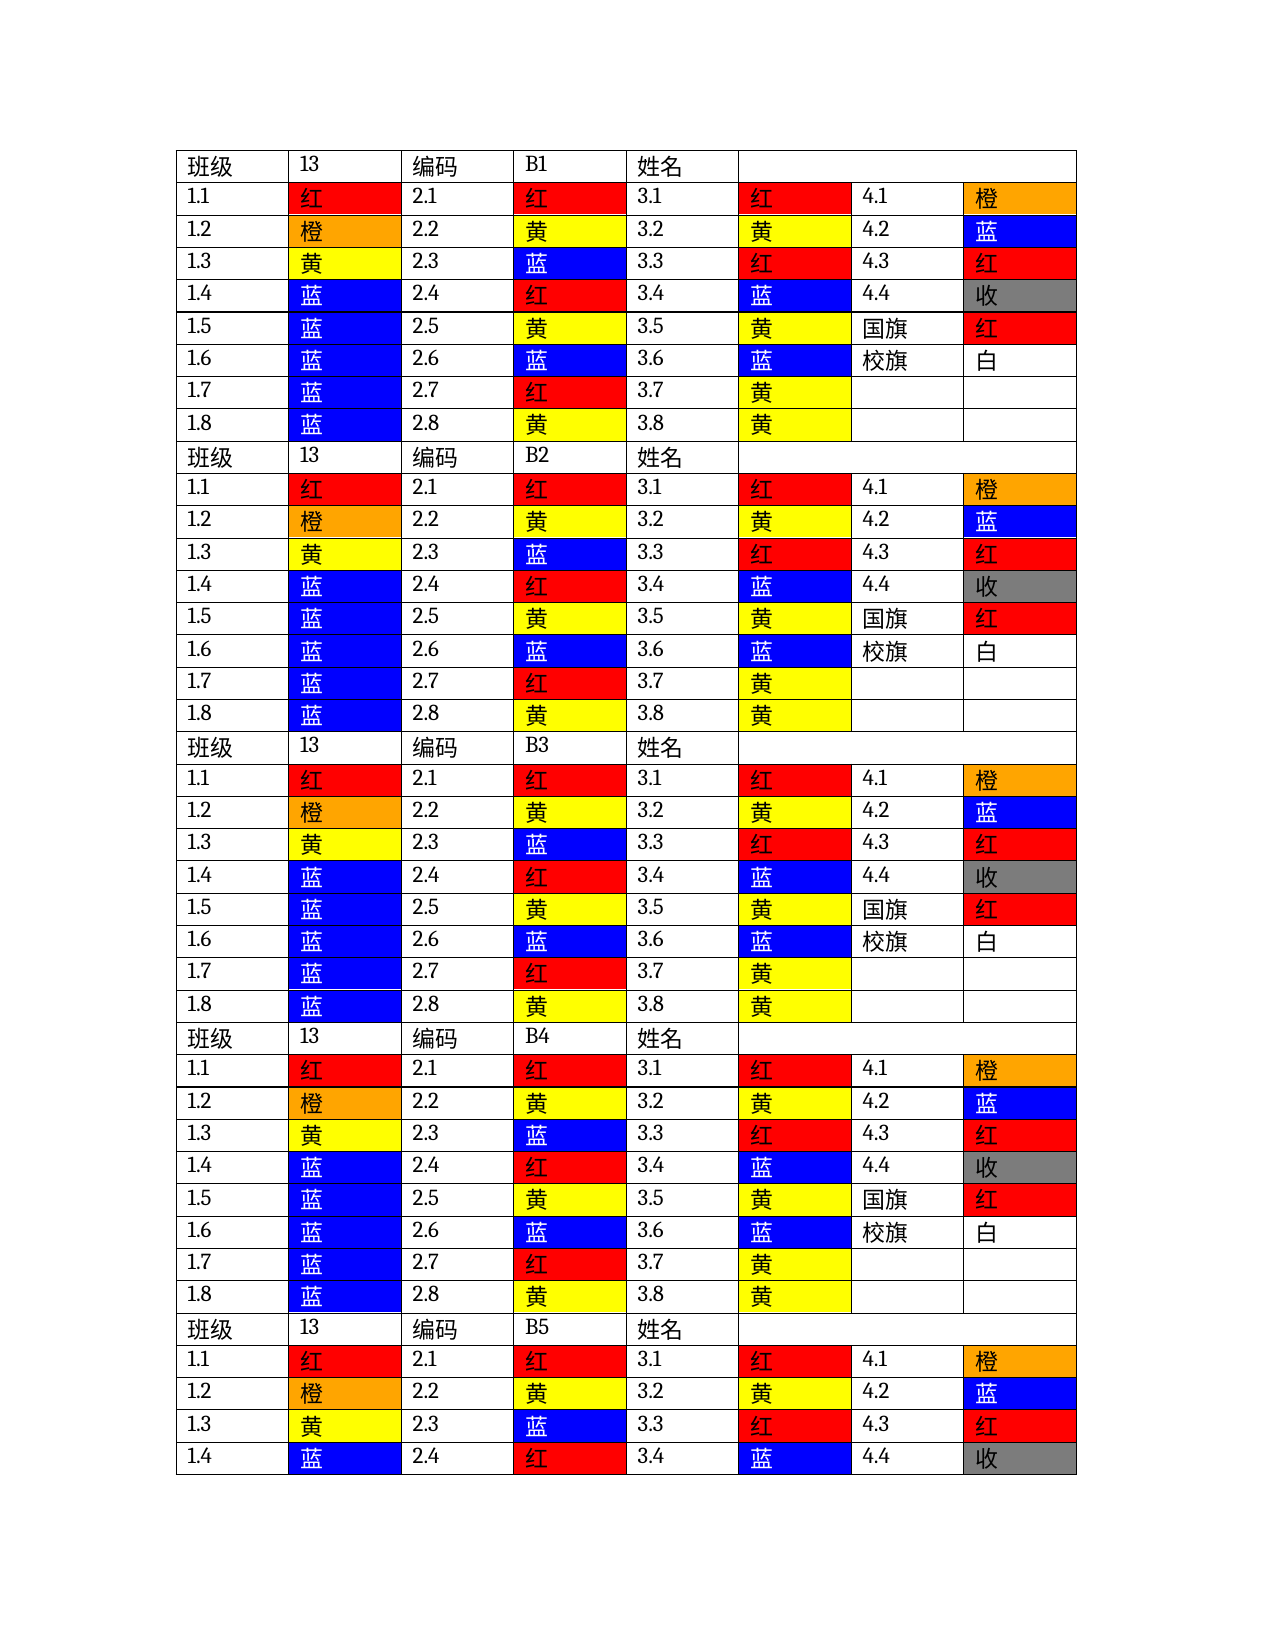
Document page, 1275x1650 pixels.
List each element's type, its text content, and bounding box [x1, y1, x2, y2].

table_cell 橙 [289, 1378, 401, 1409]
table_cell 黄 [739, 216, 851, 247]
table_cell 3.1 [627, 765, 738, 796]
table_header B1 [514, 151, 626, 182]
table_cell 1.4 [177, 280, 288, 311]
table_cell 1.3 [177, 829, 288, 860]
table_cell 4.2 [852, 797, 963, 828]
table_cell 橙 [964, 1055, 1076, 1086]
table_cell 红 [514, 183, 626, 214]
table_cell 红 [739, 474, 851, 505]
table_cell 4.2 [852, 216, 963, 247]
table_cell 红 [514, 668, 626, 699]
table_cell 黄 [739, 797, 851, 828]
table_cell 国旗 [852, 894, 963, 925]
table_cell 校旗 [852, 345, 963, 376]
table_cell 红 [739, 183, 851, 214]
table_cell 2.2 [402, 797, 513, 828]
table_header 姓名 [627, 151, 738, 182]
table_cell 4.3 [852, 539, 963, 570]
table_cell 黄 [739, 668, 851, 699]
table_cell [964, 377, 1076, 408]
table_cell 1.5 [177, 313, 288, 344]
table_cell 1.2 [177, 1088, 288, 1119]
table_cell 黄 [289, 829, 401, 860]
table_cell 红 [514, 765, 626, 796]
table_cell 红 [289, 474, 401, 505]
table_cell 1.7 [177, 1249, 288, 1280]
table_cell 红 [739, 1120, 851, 1151]
table_cell 4.2 [852, 1088, 963, 1119]
table_header 13 [289, 1314, 401, 1345]
table_cell 1.8 [177, 991, 288, 1022]
table_cell 红 [514, 1055, 626, 1086]
table_cell 蓝 [289, 668, 401, 699]
table_cell 2.6 [402, 926, 513, 957]
table_cell 黄 [739, 894, 851, 925]
table_cell 红 [514, 571, 626, 602]
table_cell 红 [514, 1249, 626, 1280]
table_cell 橙 [964, 765, 1076, 796]
table_cell 1.6 [177, 635, 288, 667]
table_cell 3.8 [627, 700, 738, 731]
table_cell 黄 [514, 216, 626, 247]
table_header 13 [289, 732, 401, 763]
table_cell [852, 409, 963, 441]
table_cell 黄 [739, 313, 851, 344]
table_cell 1.7 [177, 668, 288, 699]
table_cell 1.6 [177, 1217, 288, 1248]
table_cell 1.1 [177, 765, 288, 796]
table_cell 4.1 [852, 1055, 963, 1086]
table_cell 校旗 [852, 926, 963, 957]
table_header 编码 [402, 442, 513, 473]
table_cell 2.6 [402, 1217, 513, 1248]
table_cell 3.6 [627, 1217, 738, 1248]
table_cell [964, 700, 1076, 731]
table_cell 蓝 [289, 1184, 401, 1216]
table_cell 4.2 [852, 1378, 963, 1409]
table_cell 2.4 [402, 861, 513, 893]
table_header 班级 [177, 1023, 288, 1054]
table_cell 1.2 [177, 506, 288, 537]
table_cell 2.8 [402, 409, 513, 441]
table_cell 4.3 [852, 829, 963, 860]
table_cell 收 [964, 861, 1076, 893]
table_cell 蓝 [289, 1281, 401, 1312]
table_cell 黄 [514, 1378, 626, 1409]
table_header 编码 [402, 732, 513, 763]
table_cell 3.7 [627, 1249, 738, 1280]
table_cell 橙 [964, 183, 1076, 214]
table_header 13 [289, 151, 401, 182]
table_cell 橙 [289, 216, 401, 247]
table_cell 红 [739, 1055, 851, 1086]
table_cell 2.3 [402, 539, 513, 570]
table_cell 红 [739, 539, 851, 570]
table_cell 3.8 [627, 991, 738, 1022]
table_cell 蓝 [739, 926, 851, 957]
table_cell 3.2 [627, 797, 738, 828]
table_cell 3.3 [627, 248, 738, 279]
table_cell 1.1 [177, 1055, 288, 1086]
table_cell 3.5 [627, 313, 738, 344]
table_cell 1.8 [177, 409, 288, 441]
table_cell 橙 [964, 474, 1076, 505]
table_cell [852, 1249, 963, 1280]
table_cell 2.2 [402, 1378, 513, 1409]
table_cell 黄 [739, 1378, 851, 1409]
table_cell 3.4 [627, 1152, 738, 1183]
table_cell 蓝 [289, 926, 401, 957]
table_cell 1.2 [177, 797, 288, 828]
table_cell 黄 [514, 700, 626, 731]
table_cell 蓝 [514, 635, 626, 667]
table_cell 蓝 [514, 1410, 626, 1442]
table_cell 蓝 [289, 635, 401, 667]
table_cell [852, 958, 963, 989]
table_header 编码 [402, 151, 513, 182]
table_cell 黄 [739, 700, 851, 731]
table_cell 收 [964, 280, 1076, 311]
table_cell [964, 958, 1076, 989]
table_cell [852, 668, 963, 699]
table_cell 橙 [289, 506, 401, 537]
table_cell [852, 377, 963, 408]
table_cell 收 [964, 1152, 1076, 1183]
table_cell 2.1 [402, 183, 513, 214]
table_cell 1.6 [177, 926, 288, 957]
table_cell [964, 409, 1076, 441]
table_cell 2.4 [402, 571, 513, 602]
table_cell 3.8 [627, 1281, 738, 1312]
table_cell 蓝 [514, 1120, 626, 1151]
table_cell 黄 [514, 313, 626, 344]
table_cell [964, 1281, 1076, 1312]
table_cell 1.7 [177, 377, 288, 408]
table_cell 黄 [514, 1281, 626, 1312]
table_cell 白 [964, 635, 1076, 667]
table_cell 蓝 [739, 1217, 851, 1248]
table_cell 红 [739, 248, 851, 279]
table_cell 2.7 [402, 668, 513, 699]
table_cell 2.1 [402, 1346, 513, 1377]
table_header 姓名 [627, 732, 738, 763]
table_cell 3.7 [627, 958, 738, 989]
table_cell 红 [964, 894, 1076, 925]
table_cell 蓝 [289, 1443, 401, 1474]
table_cell 黄 [739, 1249, 851, 1280]
table_cell 红 [289, 1055, 401, 1086]
table_cell 1.3 [177, 1410, 288, 1442]
table_cell 2.8 [402, 700, 513, 731]
table_cell 3.7 [627, 668, 738, 699]
table_header 姓名 [627, 442, 738, 473]
table_cell 红 [514, 280, 626, 311]
table_cell 蓝 [289, 991, 401, 1022]
table_cell 3.2 [627, 216, 738, 247]
table_cell 3.1 [627, 183, 738, 214]
table_cell 蓝 [739, 345, 851, 376]
table_cell 收 [964, 571, 1076, 602]
table_cell 3.3 [627, 539, 738, 570]
table_cell 黄 [739, 1088, 851, 1119]
table_cell 黄 [514, 894, 626, 925]
table_cell 校旗 [852, 635, 963, 667]
table_cell 4.3 [852, 248, 963, 279]
table_cell 红 [964, 1410, 1076, 1442]
table_cell 2.3 [402, 1120, 513, 1151]
table_cell 红 [514, 958, 626, 989]
table_cell 1.6 [177, 345, 288, 376]
table_cell 黄 [739, 377, 851, 408]
table_cell 蓝 [739, 280, 851, 311]
table_cell 国旗 [852, 603, 963, 634]
table_header B5 [514, 1314, 626, 1345]
table_cell 4.2 [852, 506, 963, 537]
table_cell 蓝 [289, 861, 401, 893]
table_cell 红 [964, 248, 1076, 279]
table_cell 2.3 [402, 1410, 513, 1442]
table_header B4 [514, 1023, 626, 1054]
table_cell 黄 [514, 506, 626, 537]
table_cell 黄 [514, 1184, 626, 1216]
table_header [739, 442, 1076, 473]
table_cell 橙 [289, 797, 401, 828]
table_cell 2.7 [402, 377, 513, 408]
table_cell 2.2 [402, 506, 513, 537]
table_cell 1.1 [177, 1346, 288, 1377]
table_cell 蓝 [514, 248, 626, 279]
table_cell 3.3 [627, 1120, 738, 1151]
table_cell 3.6 [627, 345, 738, 376]
table_header B3 [514, 732, 626, 763]
table_cell 2.5 [402, 894, 513, 925]
table_header B2 [514, 442, 626, 473]
table_cell 校旗 [852, 1217, 963, 1248]
table_cell 2.4 [402, 1443, 513, 1474]
table_cell 3.5 [627, 1184, 738, 1216]
table_cell 红 [964, 829, 1076, 860]
table_cell 黄 [289, 1120, 401, 1151]
table_cell 红 [964, 1184, 1076, 1216]
table_cell 1.8 [177, 1281, 288, 1312]
table_cell 3.3 [627, 1410, 738, 1442]
table_cell 蓝 [739, 635, 851, 667]
table_cell 1.8 [177, 700, 288, 731]
table_cell 橙 [289, 1088, 401, 1119]
table_cell 2.1 [402, 474, 513, 505]
table_cell 4.4 [852, 1152, 963, 1183]
table_cell 红 [964, 539, 1076, 570]
table_cell 2.5 [402, 313, 513, 344]
table_cell 2.7 [402, 1249, 513, 1280]
table_cell 红 [739, 829, 851, 860]
table_cell 1.4 [177, 571, 288, 602]
table_cell 1.3 [177, 1120, 288, 1151]
table_cell 3.1 [627, 1055, 738, 1086]
table_cell 4.4 [852, 280, 963, 311]
table_cell 4.1 [852, 765, 963, 796]
table_cell [852, 1281, 963, 1312]
table_cell 蓝 [739, 1443, 851, 1474]
table_cell 蓝 [289, 894, 401, 925]
table_cell 3.7 [627, 377, 738, 408]
table_cell 蓝 [289, 345, 401, 376]
table_cell 黄 [289, 1410, 401, 1442]
table_cell 白 [964, 345, 1076, 376]
table_header 班级 [177, 732, 288, 763]
table_cell 橙 [964, 1346, 1076, 1377]
table_cell 3.1 [627, 1346, 738, 1377]
table_cell [964, 991, 1076, 1022]
table_cell 2.8 [402, 991, 513, 1022]
table_cell 3.2 [627, 1088, 738, 1119]
table_cell 3.2 [627, 506, 738, 537]
table_cell 黄 [289, 248, 401, 279]
table_cell 4.4 [852, 861, 963, 893]
table_cell 2.4 [402, 280, 513, 311]
table_cell 蓝 [739, 1152, 851, 1183]
table_cell 红 [739, 1346, 851, 1377]
table_header [739, 1314, 1076, 1345]
table_cell 白 [964, 1217, 1076, 1248]
table_cell 3.4 [627, 1443, 738, 1474]
table_header 姓名 [627, 1314, 738, 1345]
table_cell 黄 [514, 409, 626, 441]
table_cell 3.4 [627, 280, 738, 311]
table_cell 白 [964, 926, 1076, 957]
table_cell 蓝 [289, 1249, 401, 1280]
table_cell 3.6 [627, 635, 738, 667]
table_cell 蓝 [289, 571, 401, 602]
table_cell 红 [289, 765, 401, 796]
table_cell 蓝 [964, 1378, 1076, 1409]
table_cell 4.3 [852, 1410, 963, 1442]
table_cell 红 [289, 183, 401, 214]
table_cell 红 [514, 1443, 626, 1474]
table_cell 黄 [739, 991, 851, 1022]
table_cell 黄 [514, 603, 626, 634]
table_cell 1.1 [177, 474, 288, 505]
table_cell 收 [964, 1443, 1076, 1474]
table_cell [964, 668, 1076, 699]
table_cell 2.5 [402, 1184, 513, 1216]
table_cell 2.1 [402, 765, 513, 796]
table_cell 2.6 [402, 345, 513, 376]
table_header [739, 1023, 1076, 1054]
table_cell 黄 [739, 1281, 851, 1312]
table_cell 蓝 [964, 216, 1076, 247]
table_cell 蓝 [964, 506, 1076, 537]
table_header 班级 [177, 151, 288, 182]
table_cell 蓝 [289, 313, 401, 344]
table_header [739, 151, 1076, 182]
table_cell 4.3 [852, 1120, 963, 1151]
table_cell 蓝 [289, 409, 401, 441]
table_cell 黄 [739, 1184, 851, 1216]
table_cell 黄 [739, 409, 851, 441]
table_cell 2.1 [402, 1055, 513, 1086]
table_cell 黄 [289, 539, 401, 570]
table_cell 4.4 [852, 1443, 963, 1474]
table_cell 3.8 [627, 409, 738, 441]
table_cell [852, 991, 963, 1022]
table_cell 蓝 [289, 603, 401, 634]
table_header [739, 732, 1076, 763]
table_cell 蓝 [514, 926, 626, 957]
table_cell 2.6 [402, 635, 513, 667]
table_cell 1.7 [177, 958, 288, 989]
table_cell 黄 [514, 1088, 626, 1119]
table_cell 2.2 [402, 1088, 513, 1119]
table_cell 红 [514, 1346, 626, 1377]
table_cell 红 [964, 1120, 1076, 1151]
table_cell 蓝 [514, 1217, 626, 1248]
table_cell 蓝 [739, 861, 851, 893]
table_cell 1.5 [177, 1184, 288, 1216]
table_cell 1.3 [177, 248, 288, 279]
table_cell 1.1 [177, 183, 288, 214]
table_cell 4.1 [852, 1346, 963, 1377]
table_cell 蓝 [289, 1152, 401, 1183]
table_cell 3.3 [627, 829, 738, 860]
table_cell 黄 [739, 603, 851, 634]
table_cell 蓝 [514, 539, 626, 570]
table_cell 3.2 [627, 1378, 738, 1409]
table_cell 1.4 [177, 1152, 288, 1183]
table_header 编码 [402, 1314, 513, 1345]
table_cell 2.7 [402, 958, 513, 989]
table_header 13 [289, 442, 401, 473]
table_cell 红 [964, 313, 1076, 344]
table_cell 3.4 [627, 571, 738, 602]
table_cell 1.5 [177, 894, 288, 925]
table_cell 4.1 [852, 183, 963, 214]
table_cell 4.1 [852, 474, 963, 505]
table_cell 1.4 [177, 1443, 288, 1474]
table_cell 1.4 [177, 861, 288, 893]
table_cell 3.6 [627, 926, 738, 957]
table_cell 红 [514, 861, 626, 893]
table_cell 红 [289, 1346, 401, 1377]
table_cell 2.3 [402, 829, 513, 860]
table_cell 国旗 [852, 313, 963, 344]
table_cell 黄 [739, 958, 851, 989]
table_cell 国旗 [852, 1184, 963, 1216]
table_cell 蓝 [514, 829, 626, 860]
table_cell 3.5 [627, 603, 738, 634]
table_cell 蓝 [514, 345, 626, 376]
table_cell 1.5 [177, 603, 288, 634]
table_cell [964, 1249, 1076, 1280]
table_cell 1.3 [177, 539, 288, 570]
table_header 编码 [402, 1023, 513, 1054]
table_cell 黄 [514, 797, 626, 828]
table_cell 蓝 [964, 797, 1076, 828]
table_header 班级 [177, 1314, 288, 1345]
table_cell 2.4 [402, 1152, 513, 1183]
table_cell 蓝 [289, 377, 401, 408]
table_cell 红 [739, 1410, 851, 1442]
table_cell 1.2 [177, 1378, 288, 1409]
table_cell 2.5 [402, 603, 513, 634]
table_cell 3.1 [627, 474, 738, 505]
table_cell [852, 700, 963, 731]
table_cell 蓝 [289, 958, 401, 989]
table_cell 2.2 [402, 216, 513, 247]
table_cell 蓝 [289, 700, 401, 731]
table_cell 3.5 [627, 894, 738, 925]
table_cell 黄 [514, 991, 626, 1022]
table_header 13 [289, 1023, 401, 1054]
table_header 姓名 [627, 1023, 738, 1054]
table_cell 蓝 [739, 571, 851, 602]
table_cell 4.4 [852, 571, 963, 602]
table_header 班级 [177, 442, 288, 473]
table_cell 3.4 [627, 861, 738, 893]
table_cell 2.8 [402, 1281, 513, 1312]
table_cell 红 [514, 1152, 626, 1183]
table_cell 蓝 [289, 280, 401, 311]
table_cell 红 [964, 603, 1076, 634]
table_cell 黄 [739, 506, 851, 537]
table_cell 2.3 [402, 248, 513, 279]
table_cell 红 [739, 765, 851, 796]
table_cell 红 [514, 474, 626, 505]
table_cell 1.2 [177, 216, 288, 247]
table_cell 红 [514, 377, 626, 408]
table_cell 蓝 [964, 1088, 1076, 1119]
table_cell 蓝 [289, 1217, 401, 1248]
